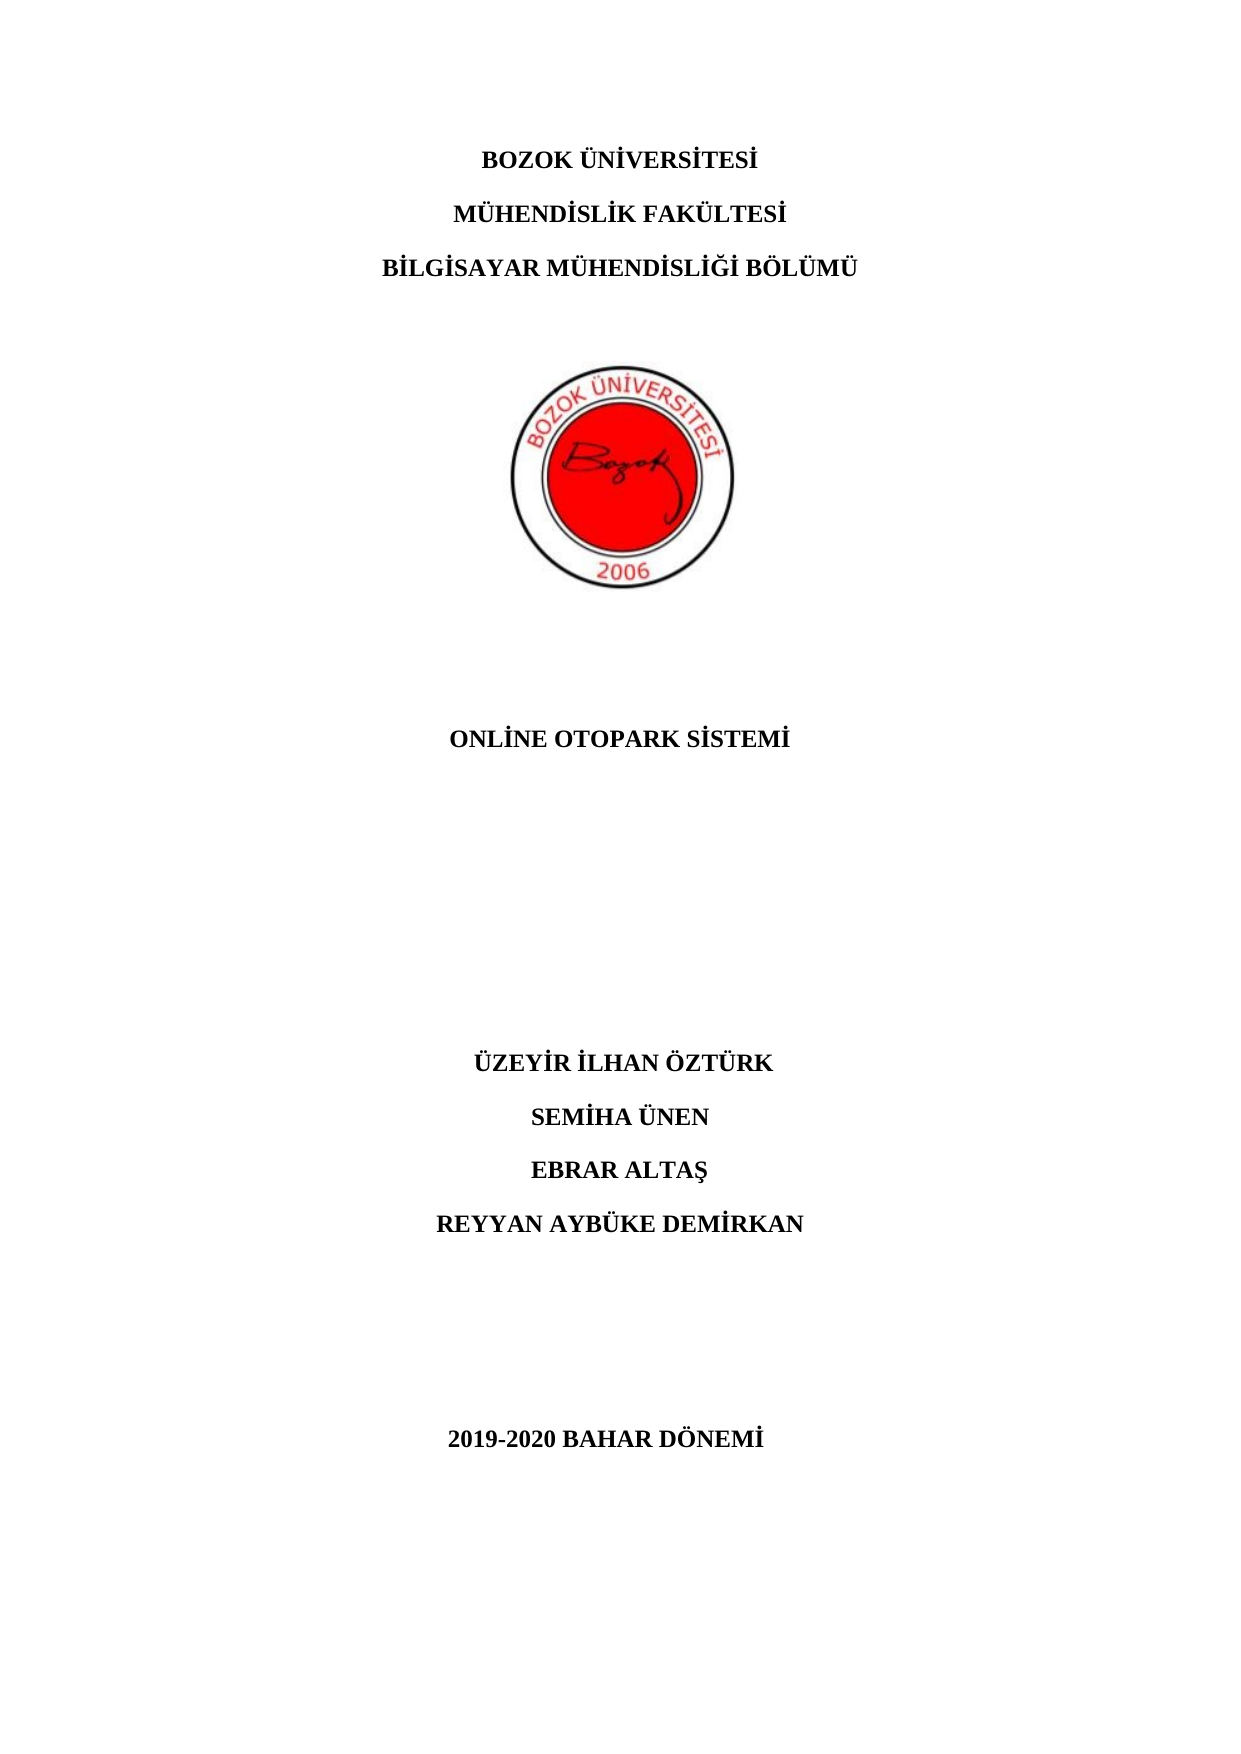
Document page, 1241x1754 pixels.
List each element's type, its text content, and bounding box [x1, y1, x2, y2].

subtitle BOZOK ÜNİVERSİTESİ MÜHENDİSLİK FAKÜLTESİ [453, 145, 787, 228]
picture [502, 361, 739, 592]
text ONLİNE OTOPARK SİSTEMİ [449, 724, 1240, 753]
text ÜZEYİR İLHAN ÖZTÜRK SEMİHA ÜNEN EBRAR ALTAŞ [474, 1048, 776, 1184]
text BİLGİSAYAR MÜHENDİSLİĞİ BÖLÜMÜ [146, 253, 1094, 282]
text REYYAN AYBÜKE DEMİRKAN [436, 1209, 1240, 1237]
text 2019-2020 BAHAR DÖNEMİ [448, 1424, 1240, 1453]
